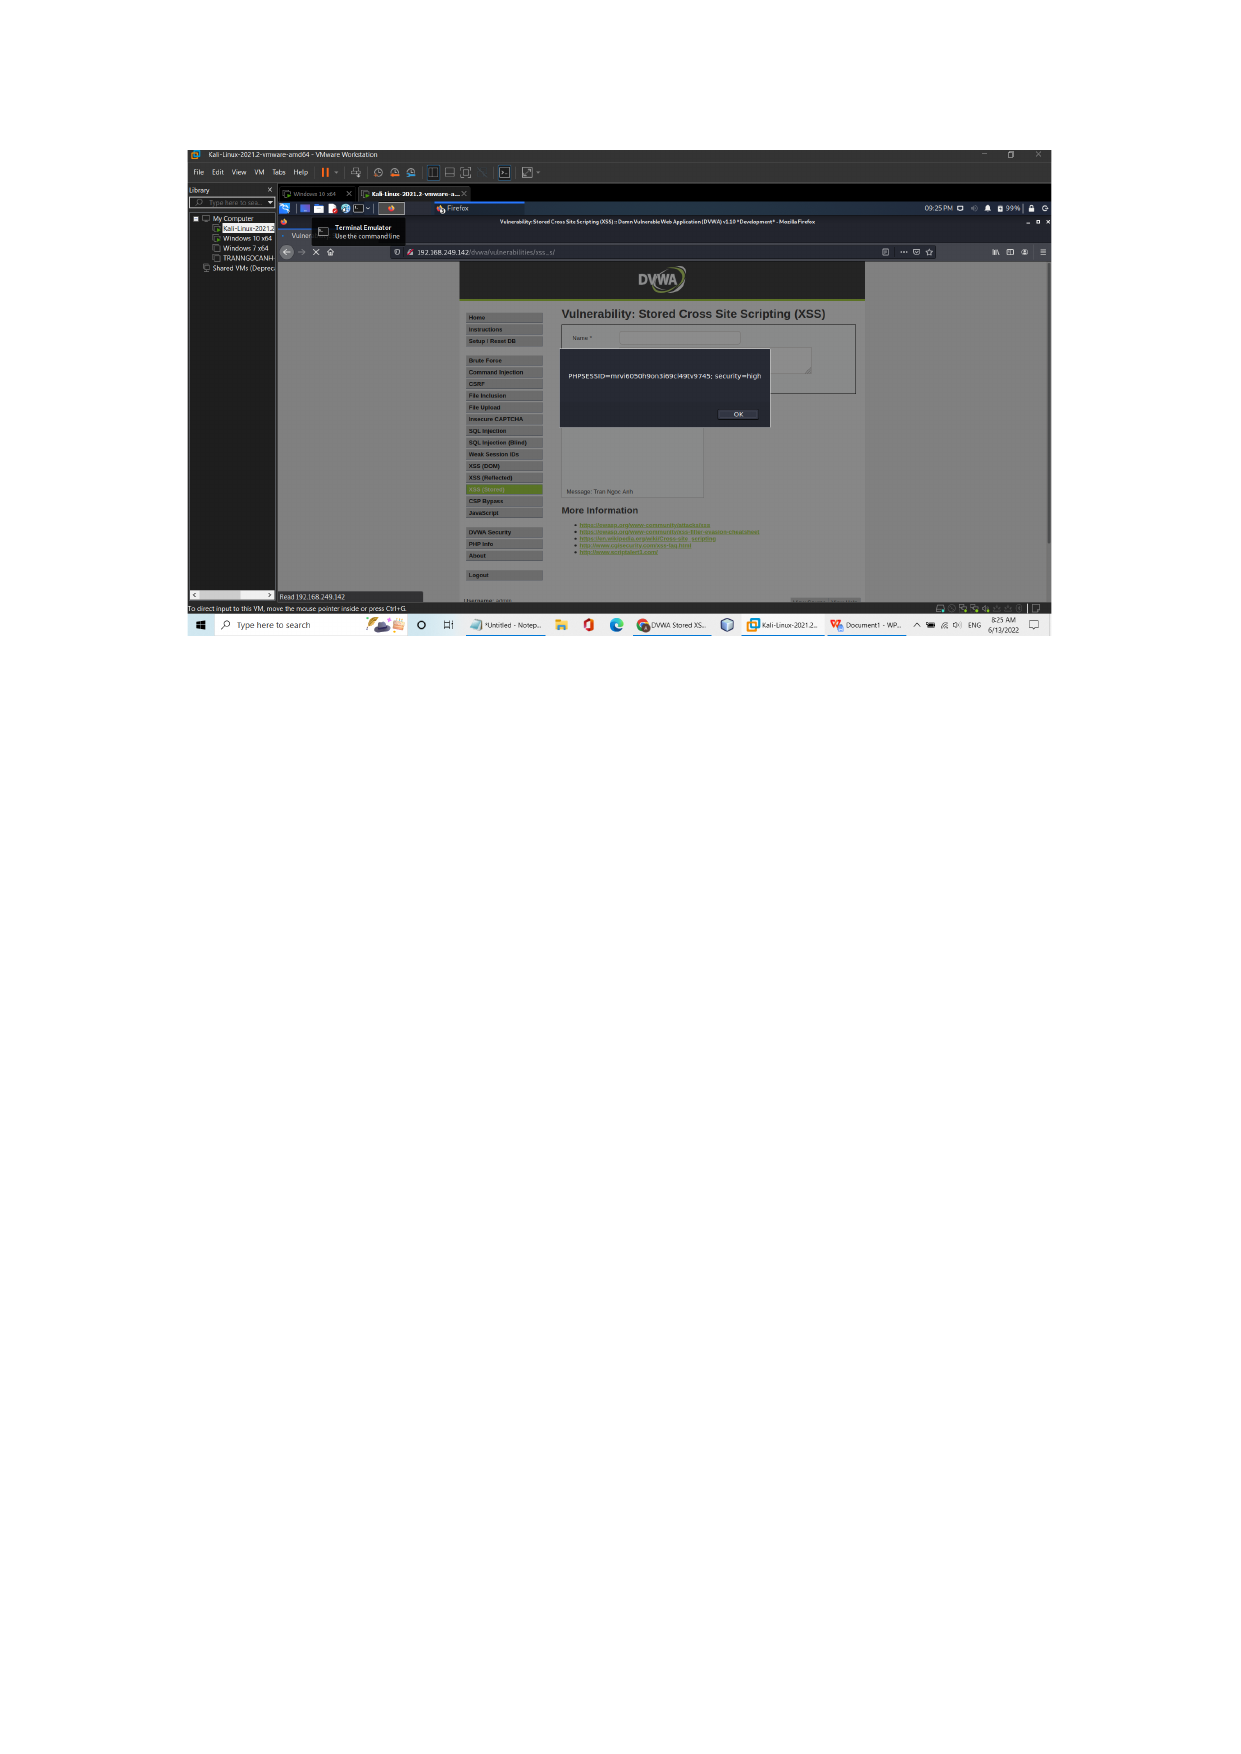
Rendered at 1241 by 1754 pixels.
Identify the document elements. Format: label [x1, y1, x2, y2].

picture [187, 150, 1052, 636]
